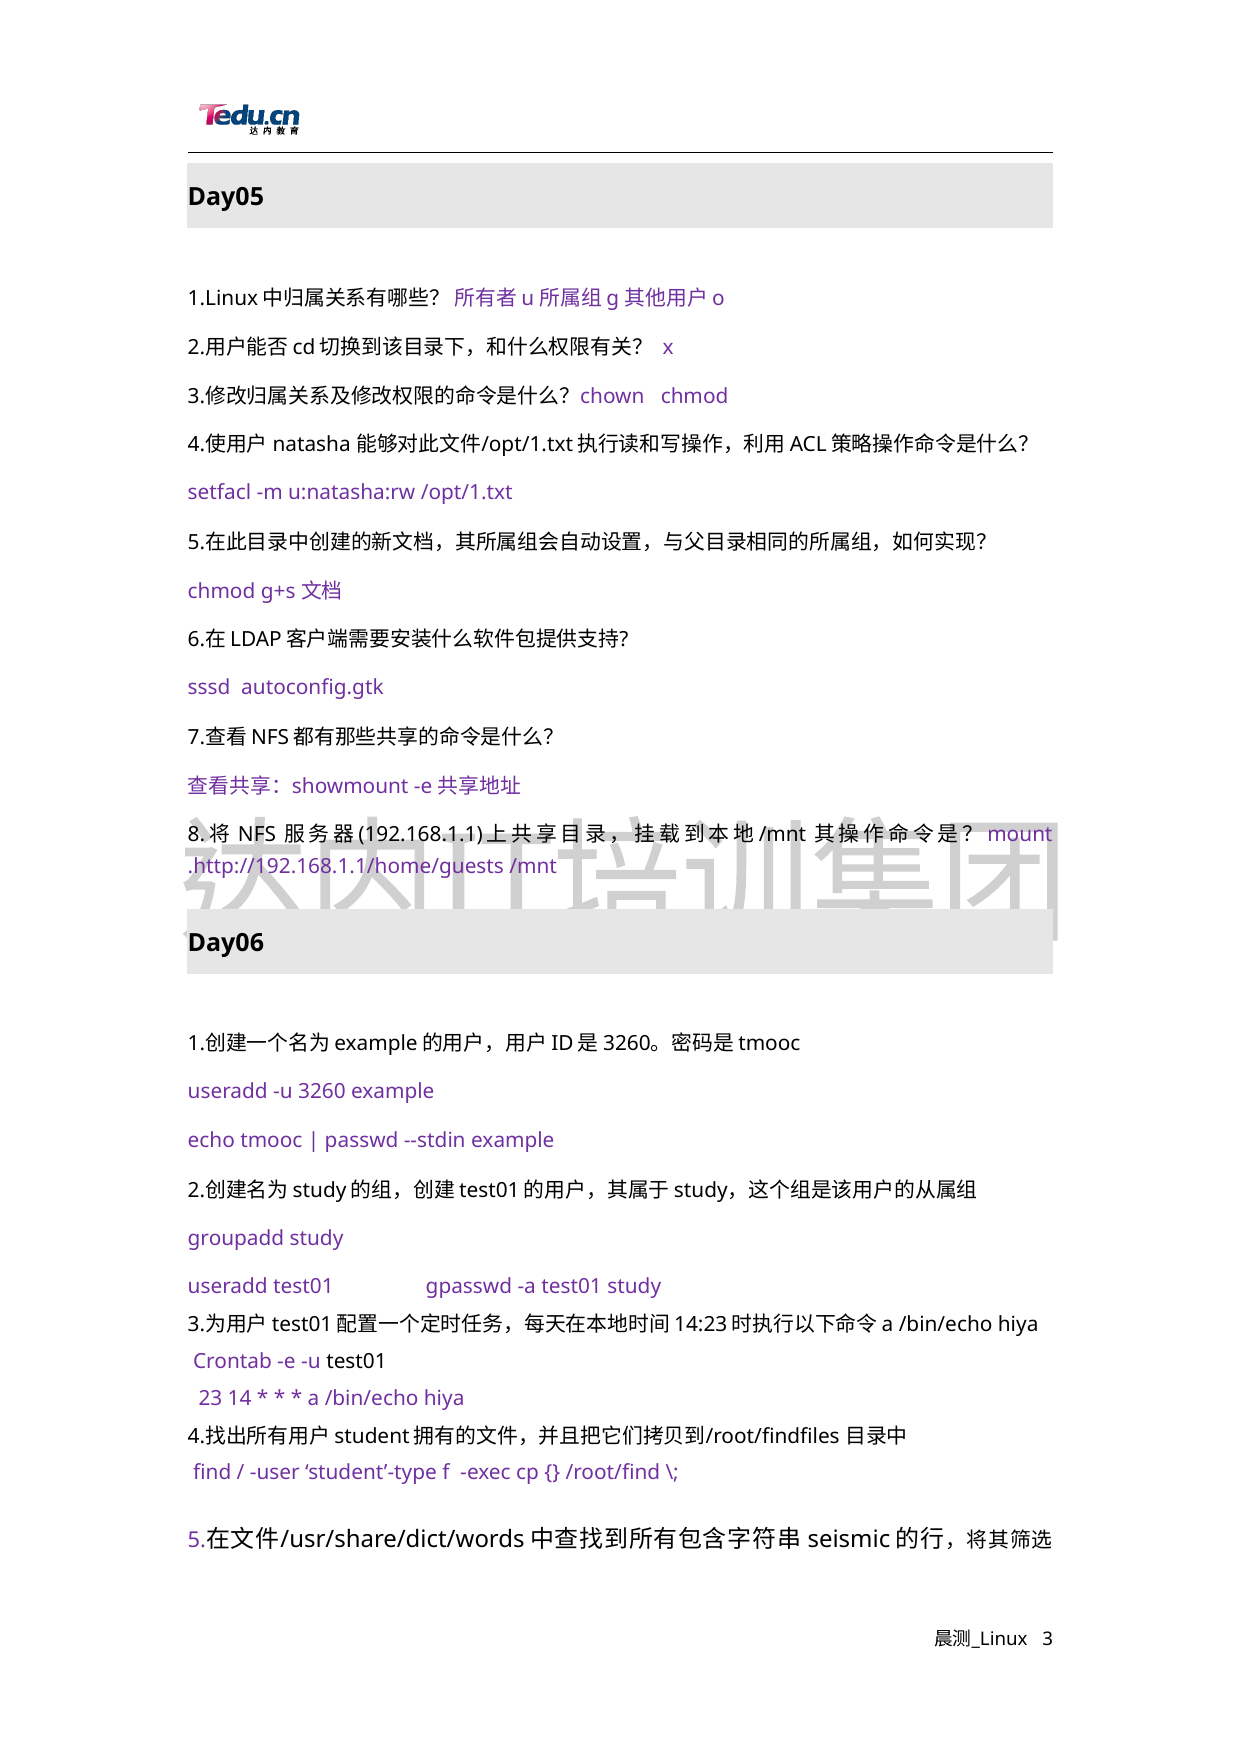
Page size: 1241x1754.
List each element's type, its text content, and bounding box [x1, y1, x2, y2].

text 6.在LDAP客户端需要安装什么软件包提供支持? [187, 622, 1053, 654]
subtitle Day05 [187, 163, 1053, 228]
list 在此目录中创建的新文档，其所属组会自动设置，与父目录相同的所属组，如何实现？ [187, 524, 1053, 557]
list groupadd study [187, 1221, 1053, 1253]
list useradd test01 gpasswd -a test01 study [187, 1269, 1053, 1302]
text 8.将NFS服务器(192.168.1.1)上共享目录，挂载到本地/mnt其操作命令是？mount .http://192.168.1.1/home/guests /mnt [187, 817, 1053, 882]
list 查看NFS都有那些共享的命令是什么？ [187, 719, 1053, 752]
text 3.修改归属关系及修改权限的命令是什么？chown chmod [187, 378, 1053, 410]
list echo tmooc | passwd --stdin example [187, 1123, 1053, 1156]
list find / -user ‘student’-type f -exec cp {} /root/find \; [187, 1455, 1048, 1488]
text setfacl -m u:natasha:rw /opt/1.txt [187, 475, 1053, 508]
list 在文件/usr/share/dict/words中查找到所有包含字符串seismic的行，将其筛选内容写入到/root/wordlist文件中。 [187, 1504, 1053, 1569]
list 查看共享：showmount -e 共享地址 [187, 768, 1053, 800]
list 找出所有用户student拥有的文件，并且把它们拷贝到/root/findfiles 目录中 [187, 1418, 1048, 1451]
list Crontab -e -u test01 [187, 1344, 1048, 1376]
picture [187, 88, 328, 150]
text 1.Linux中归属关系有哪些？ 所有者u 所属组g 其他用户o [187, 280, 1053, 313]
subtitle Day06 [187, 909, 1053, 974]
list 创建一个名为example的用户，用户ID是 3260。密码是tmooc [187, 1026, 1053, 1058]
list 23 14 * * * a /bin/echo hiya [187, 1381, 1048, 1413]
list 为用户test01配置一个定时任务，每天在本地时间14:23时执行以下命令a /bin/echo hiya [187, 1307, 1048, 1339]
text sssd autoconfig.gtk [187, 670, 1053, 703]
text 2.用户能否cd切换到该目录下，和什么权限有关？ x [187, 329, 1053, 362]
list useradd -u 3260 example [187, 1074, 1053, 1107]
text 4.使用户 natasha 能够对此文件/opt/1.txt执行读和写操作，利用ACL策略操作命令是什么？ [187, 427, 1053, 459]
list chmod g+s 文档 [187, 573, 1053, 605]
list 创建名为study的组，创建test01的用户，其属于study，这个组是该用户的从属组 [187, 1172, 1053, 1204]
